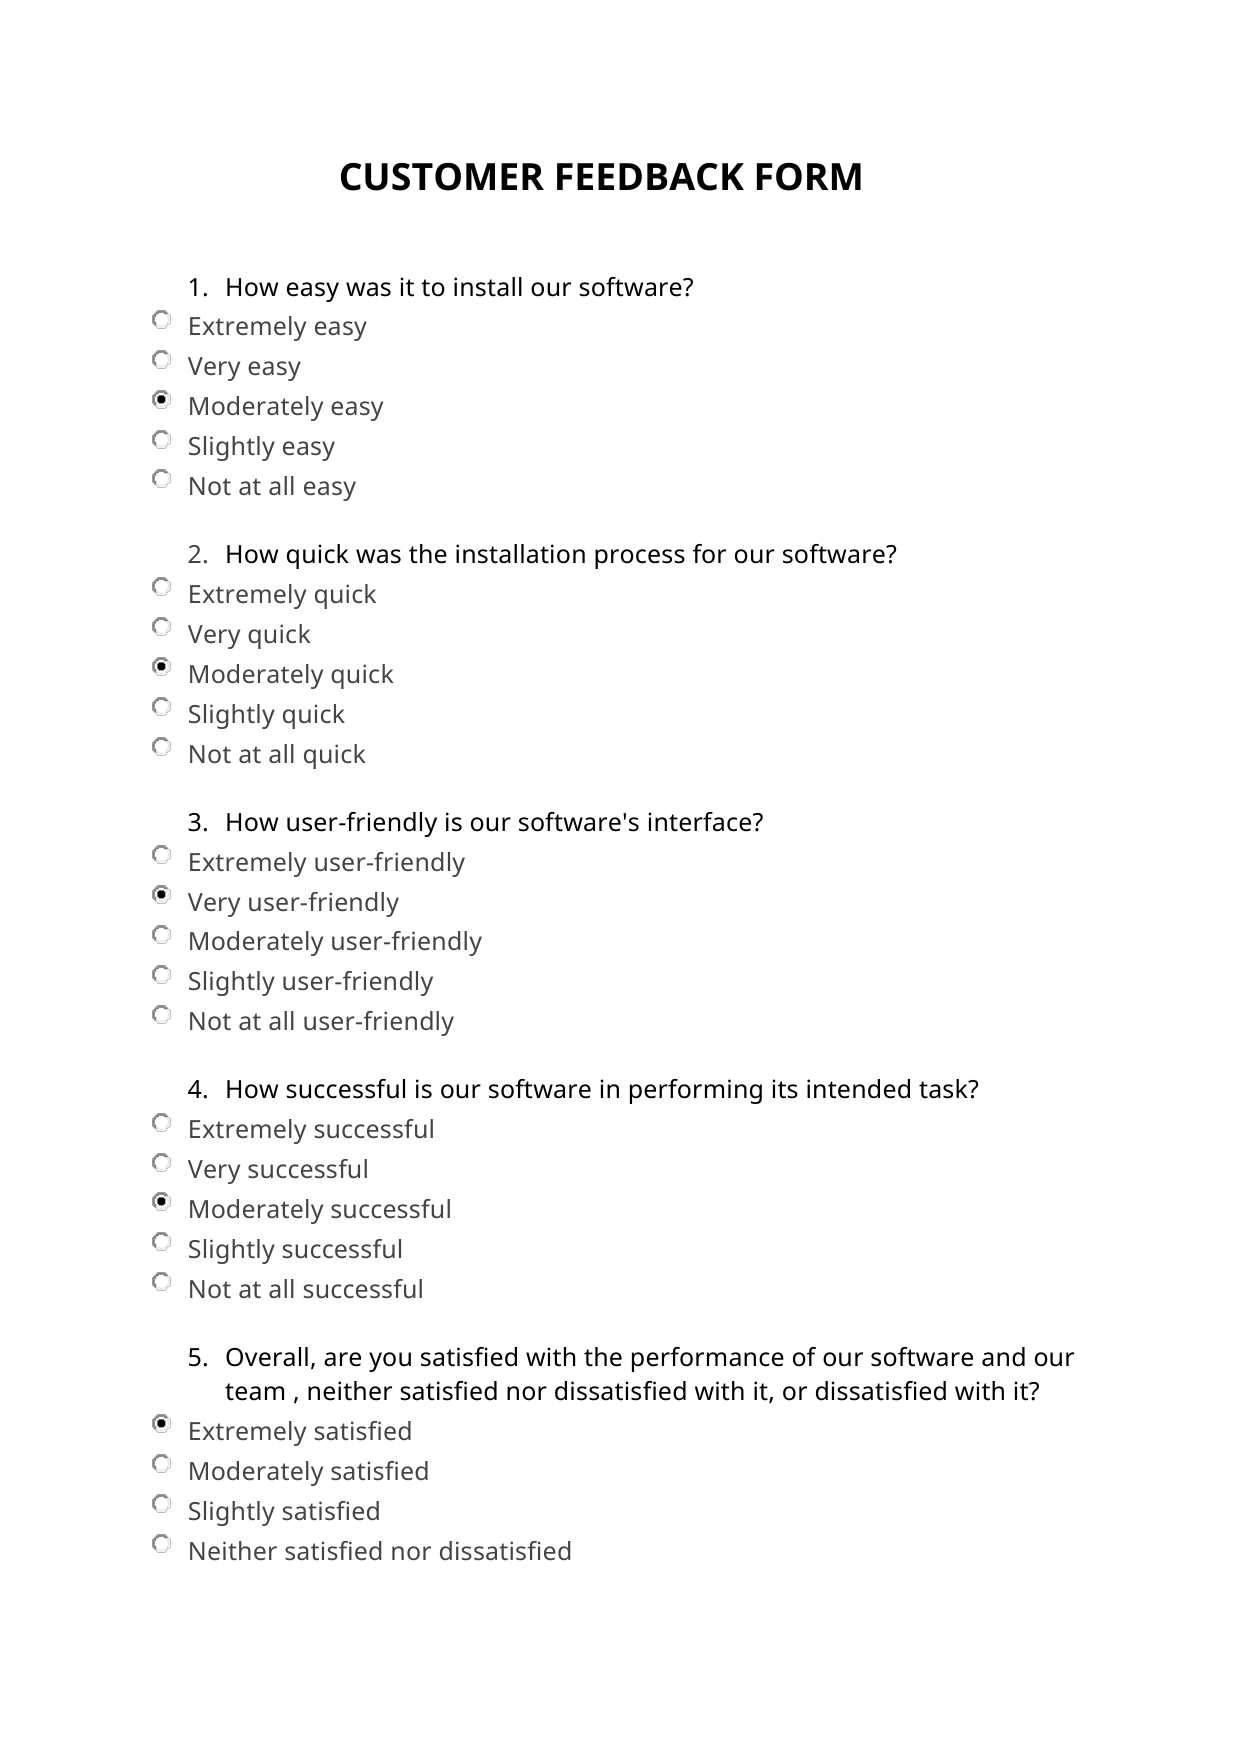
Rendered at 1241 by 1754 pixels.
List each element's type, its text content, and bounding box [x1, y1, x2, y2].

text CUSTOMER FEEDBACK FORM [112, 150, 1090, 201]
text Very quick [150, 611, 1090, 651]
text Slightly user-friendly [150, 958, 1090, 998]
text Very user-friendly [150, 878, 1090, 918]
text Extremely successful [150, 1106, 1090, 1146]
text Very easy [150, 343, 1090, 383]
text Neither satisfied nor dissatisfied [150, 1527, 1090, 1567]
text Slightly quick [150, 691, 1090, 730]
list Overall, are you satisfied with the performance of our software and our team , neither satisfied nor dissatisfied with it, or dissatisfied with it? [187, 1339, 1090, 1408]
list How quick was the installation process for our software? [187, 537, 1090, 571]
text Not at all easy [150, 463, 1090, 503]
text Moderately successful [150, 1186, 1090, 1226]
text Moderately user-friendly [150, 918, 1090, 958]
text Not at all user-friendly [150, 998, 1090, 1038]
text Extremely quick [150, 571, 1090, 611]
text Moderately quick [150, 651, 1090, 691]
text Slightly successful [150, 1226, 1090, 1266]
text Moderately satisfied [150, 1448, 1090, 1487]
text Not at all quick [150, 730, 1090, 770]
text Extremely satisfied [150, 1408, 1090, 1448]
text Slightly satisfied [150, 1487, 1090, 1527]
list How easy was it to install our software? [187, 269, 1090, 303]
text Moderately easy [150, 383, 1090, 423]
list How successful is our software in performing its intended task? [187, 1072, 1090, 1106]
list How user-friendly is our software's interface? [187, 804, 1090, 838]
text Slightly easy [150, 423, 1090, 463]
text Extremely easy [150, 303, 1090, 343]
text Not at all successful [150, 1266, 1090, 1306]
text Very successful [150, 1146, 1090, 1186]
text Extremely user-friendly [150, 838, 1090, 878]
